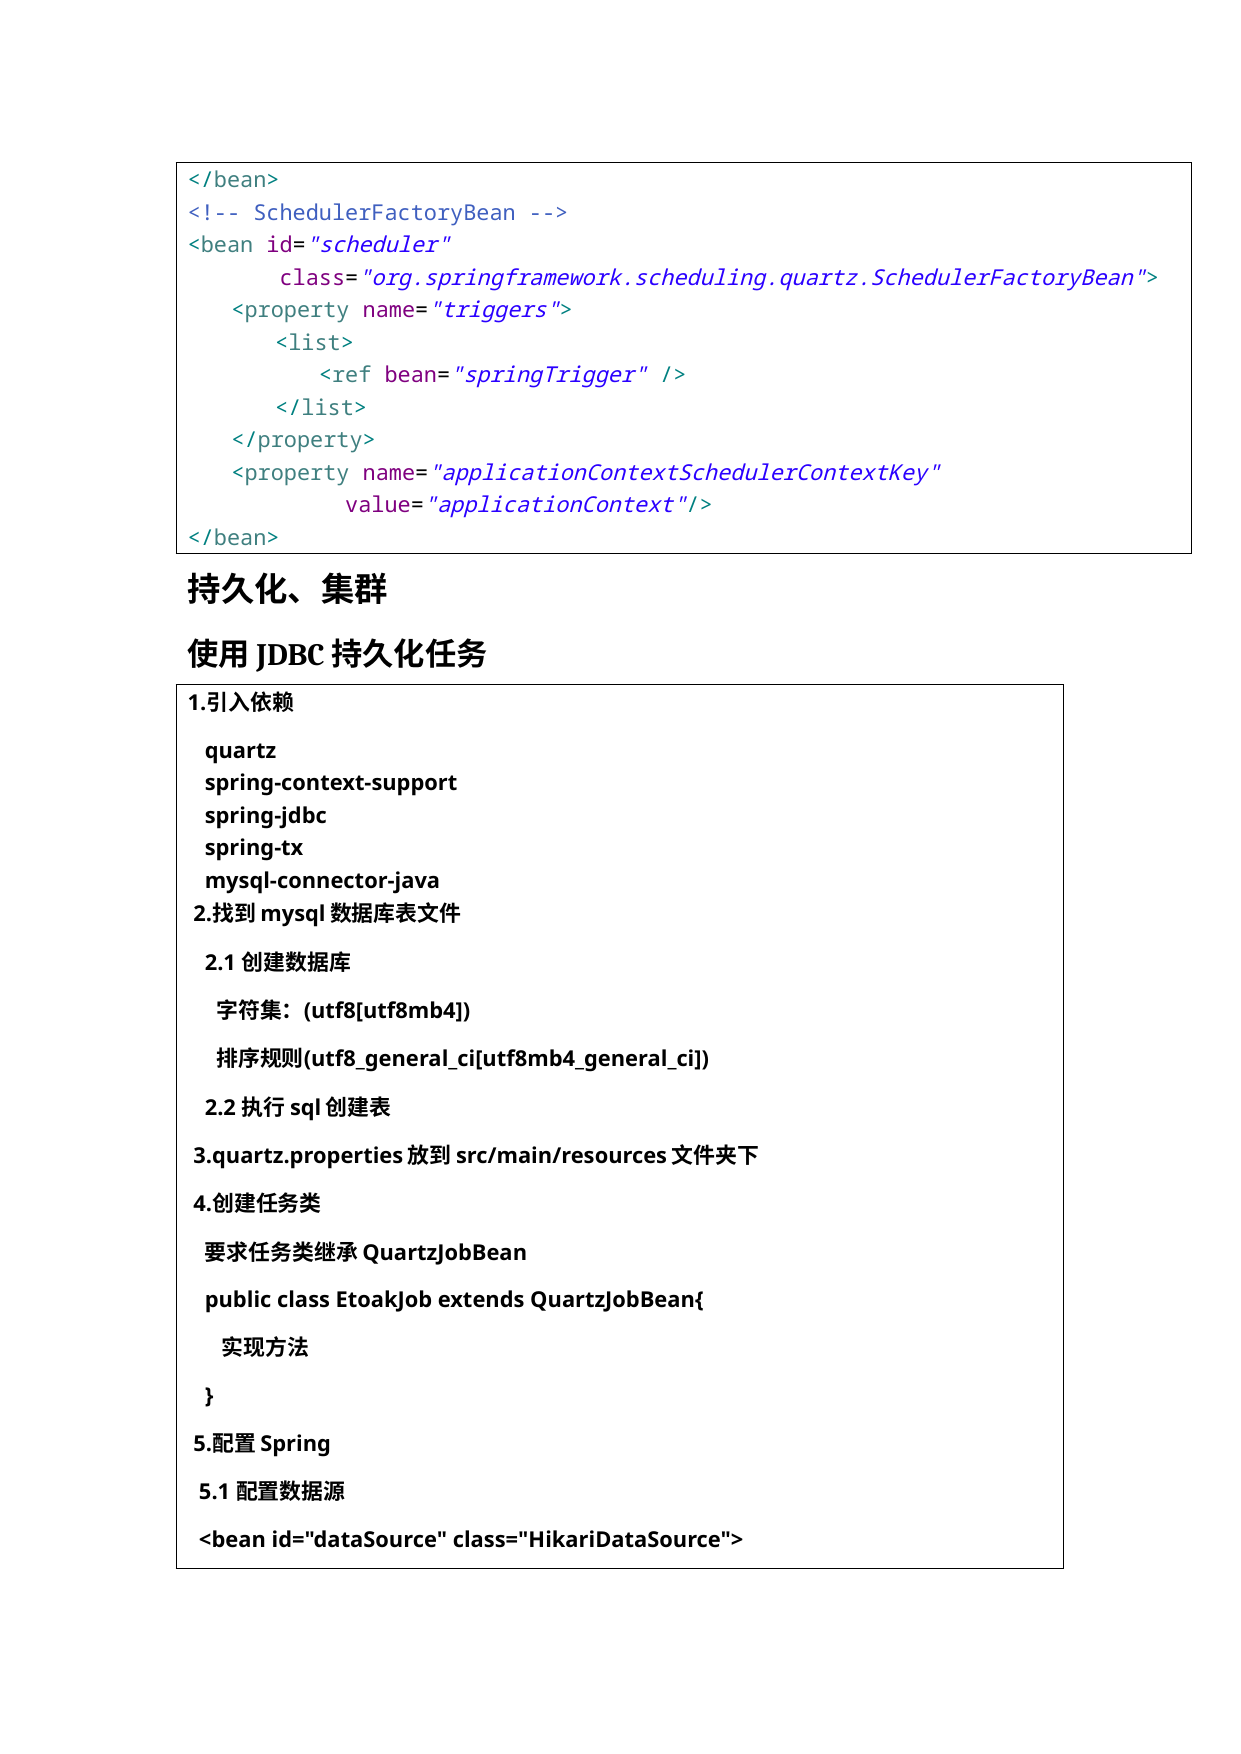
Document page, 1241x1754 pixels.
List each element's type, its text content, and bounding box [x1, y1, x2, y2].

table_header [177, 163, 1191, 553]
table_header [177, 685, 1063, 1567]
subtitle 持久化、集群 [187, 554, 1053, 619]
subtitle 使用JDBC持久化任务 [187, 619, 1053, 684]
